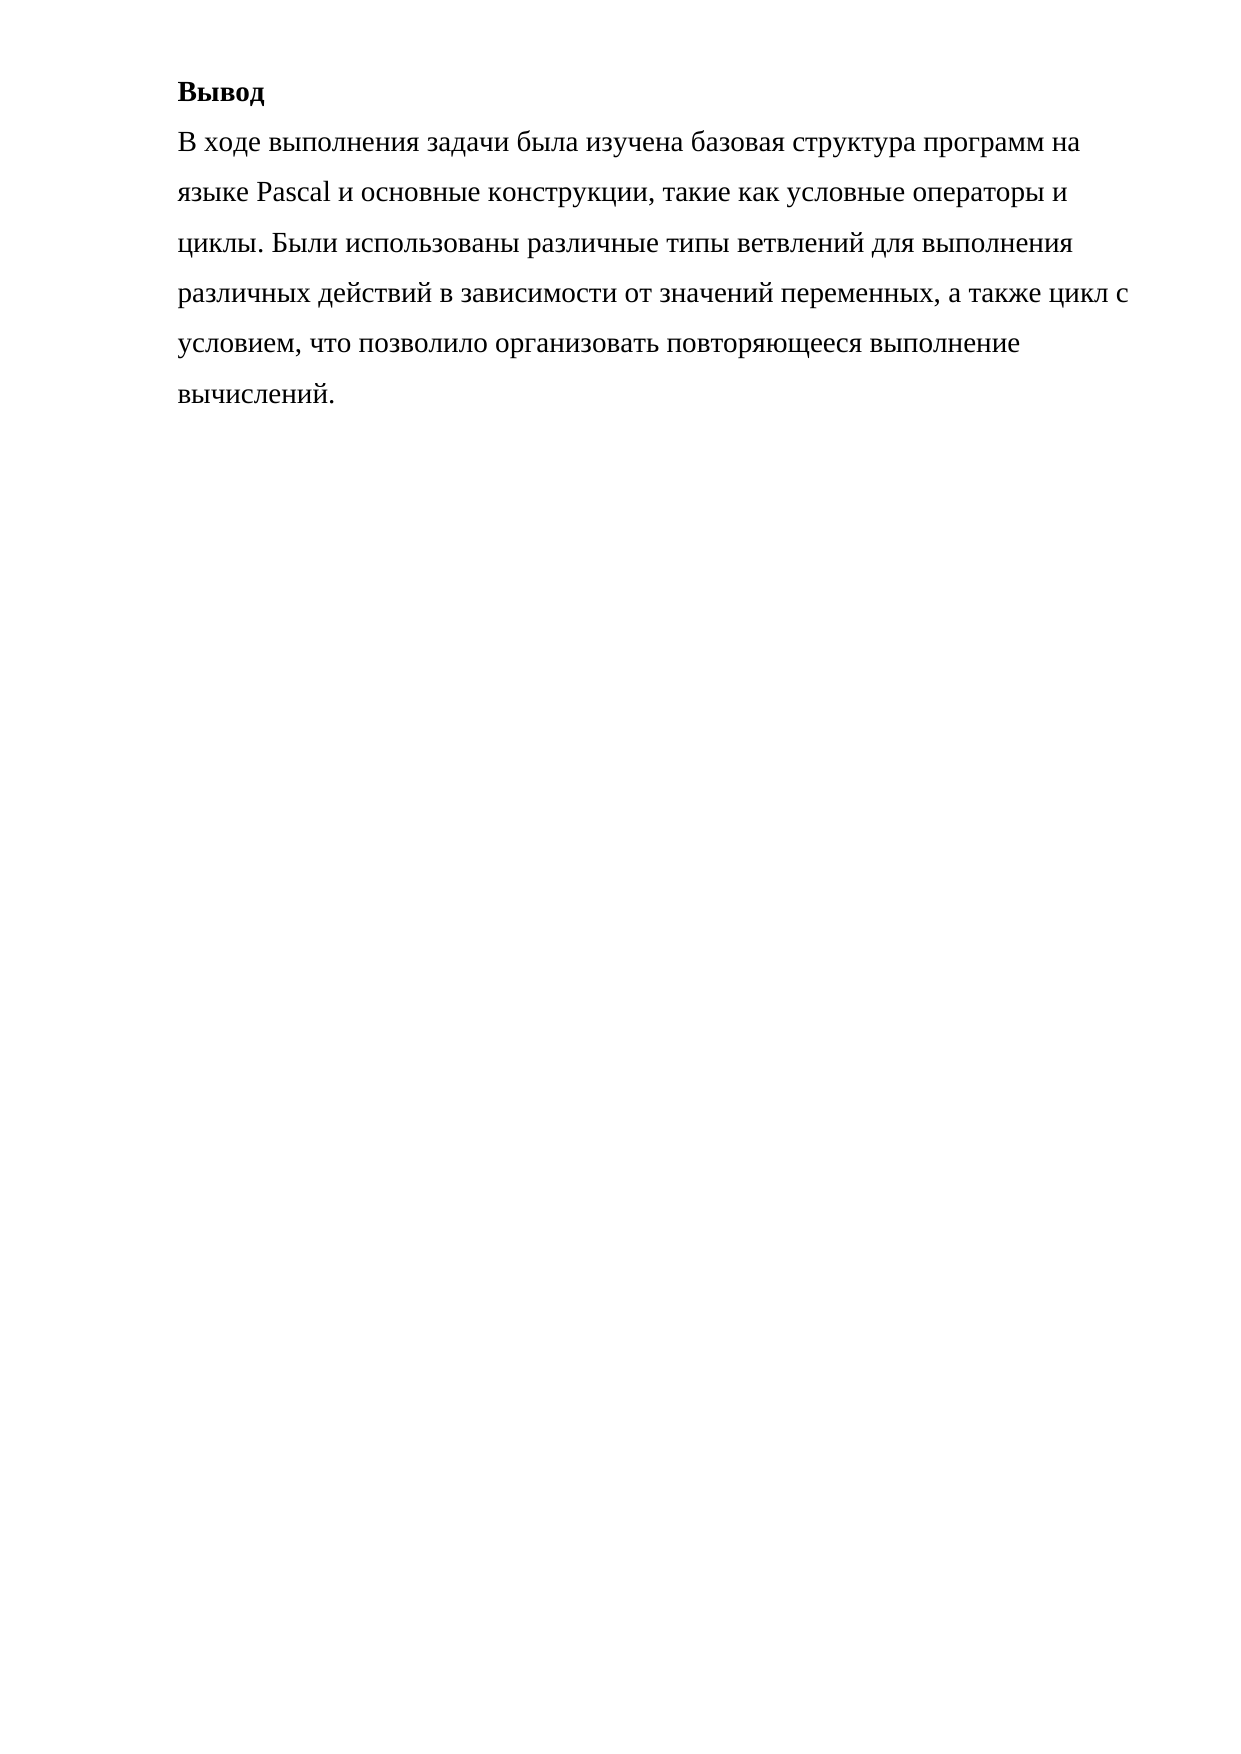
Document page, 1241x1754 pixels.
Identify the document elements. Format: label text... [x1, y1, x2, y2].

text Вывод В ходе выполнения задачи была изучена базовая структура программ на языке Pascal и основные конструкции, такие как условные операторы и циклы. Были использованы различные типы ветвлений для выполнения различных действий в зависимости от значений переменных, а также цикл с условием, что позволило организовать повторяющееся выполнение вычислений. [177, 74, 1152, 409]
